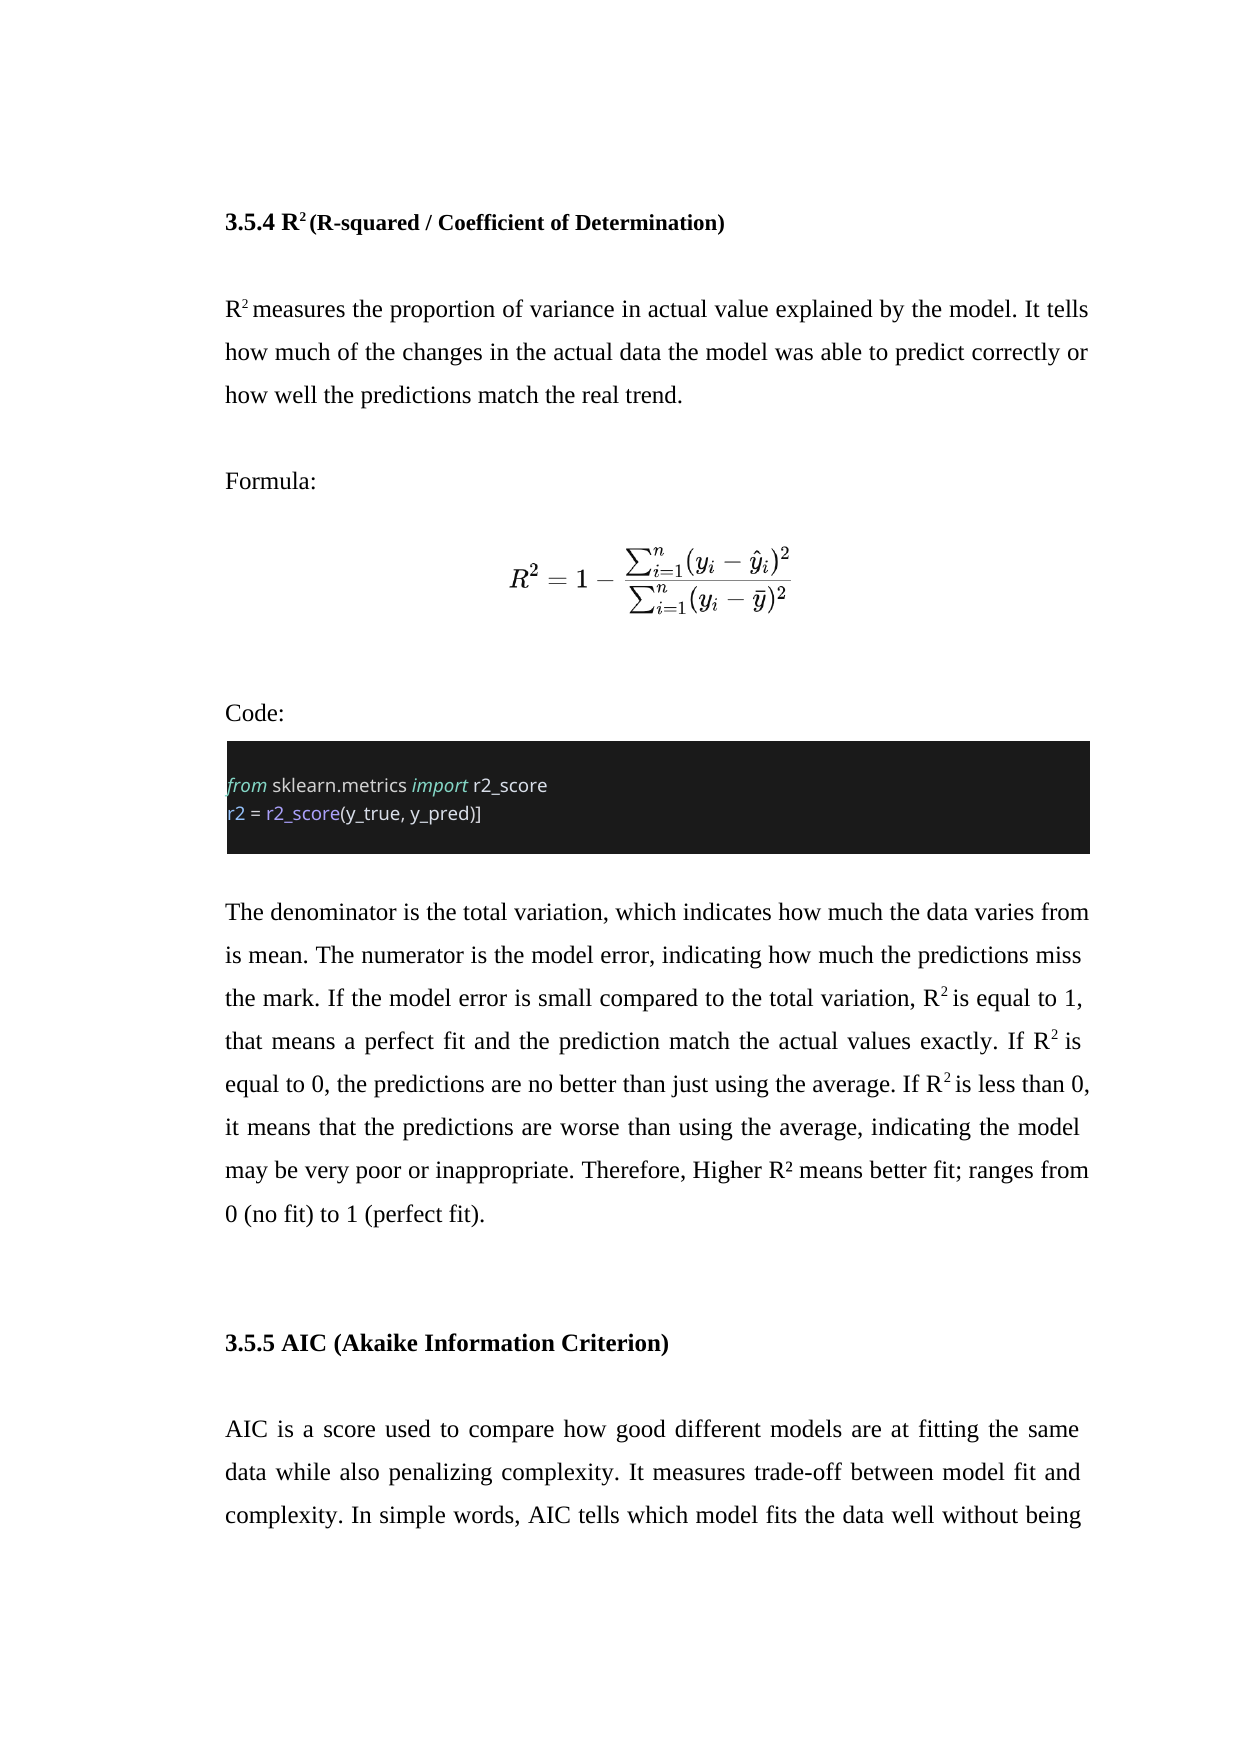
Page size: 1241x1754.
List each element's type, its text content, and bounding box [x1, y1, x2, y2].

list R2 measures the proportion of variance in actual value explained by the model. It tells how much of the changes in the actual data the model was able to predict correctly or how well the predictions match the real trend. [225, 294, 1090, 409]
text The denominator is the total variation, which indicates how much the data varies from is mean. The numerator is the model error, indicating how much the predictions miss the mark. If the model error is small compared to the total variation, R2 is equal to 1, that means a perfect fit and the prediction match the actual values exactly. If R2 is equal to 0, the predictions are no better than just using the average. If R2 is less than 0, it means that the predictions are worse than using the average, indicating the model may be very poor or inappropriate. Therefore, Higher R² means better fit; ranges from 0 (no fit) to 1 (perfect fit). [150, 897, 1090, 1227]
text from sklearn.metrics import r2_score [227, 769, 1090, 797]
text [150, 1414, 1090, 1529]
text 3.5.4 R2 (R-squared / Coefficient of Determination) [150, 207, 1090, 236]
list Formula: [225, 466, 1090, 495]
text 3.5.5 AIC (Akaike Information Criterion) [150, 1328, 1090, 1357]
picture [499, 537, 804, 627]
text r2 = r2_score(y_true, y_pred)] [227, 797, 1090, 826]
list Code: [225, 698, 1090, 727]
